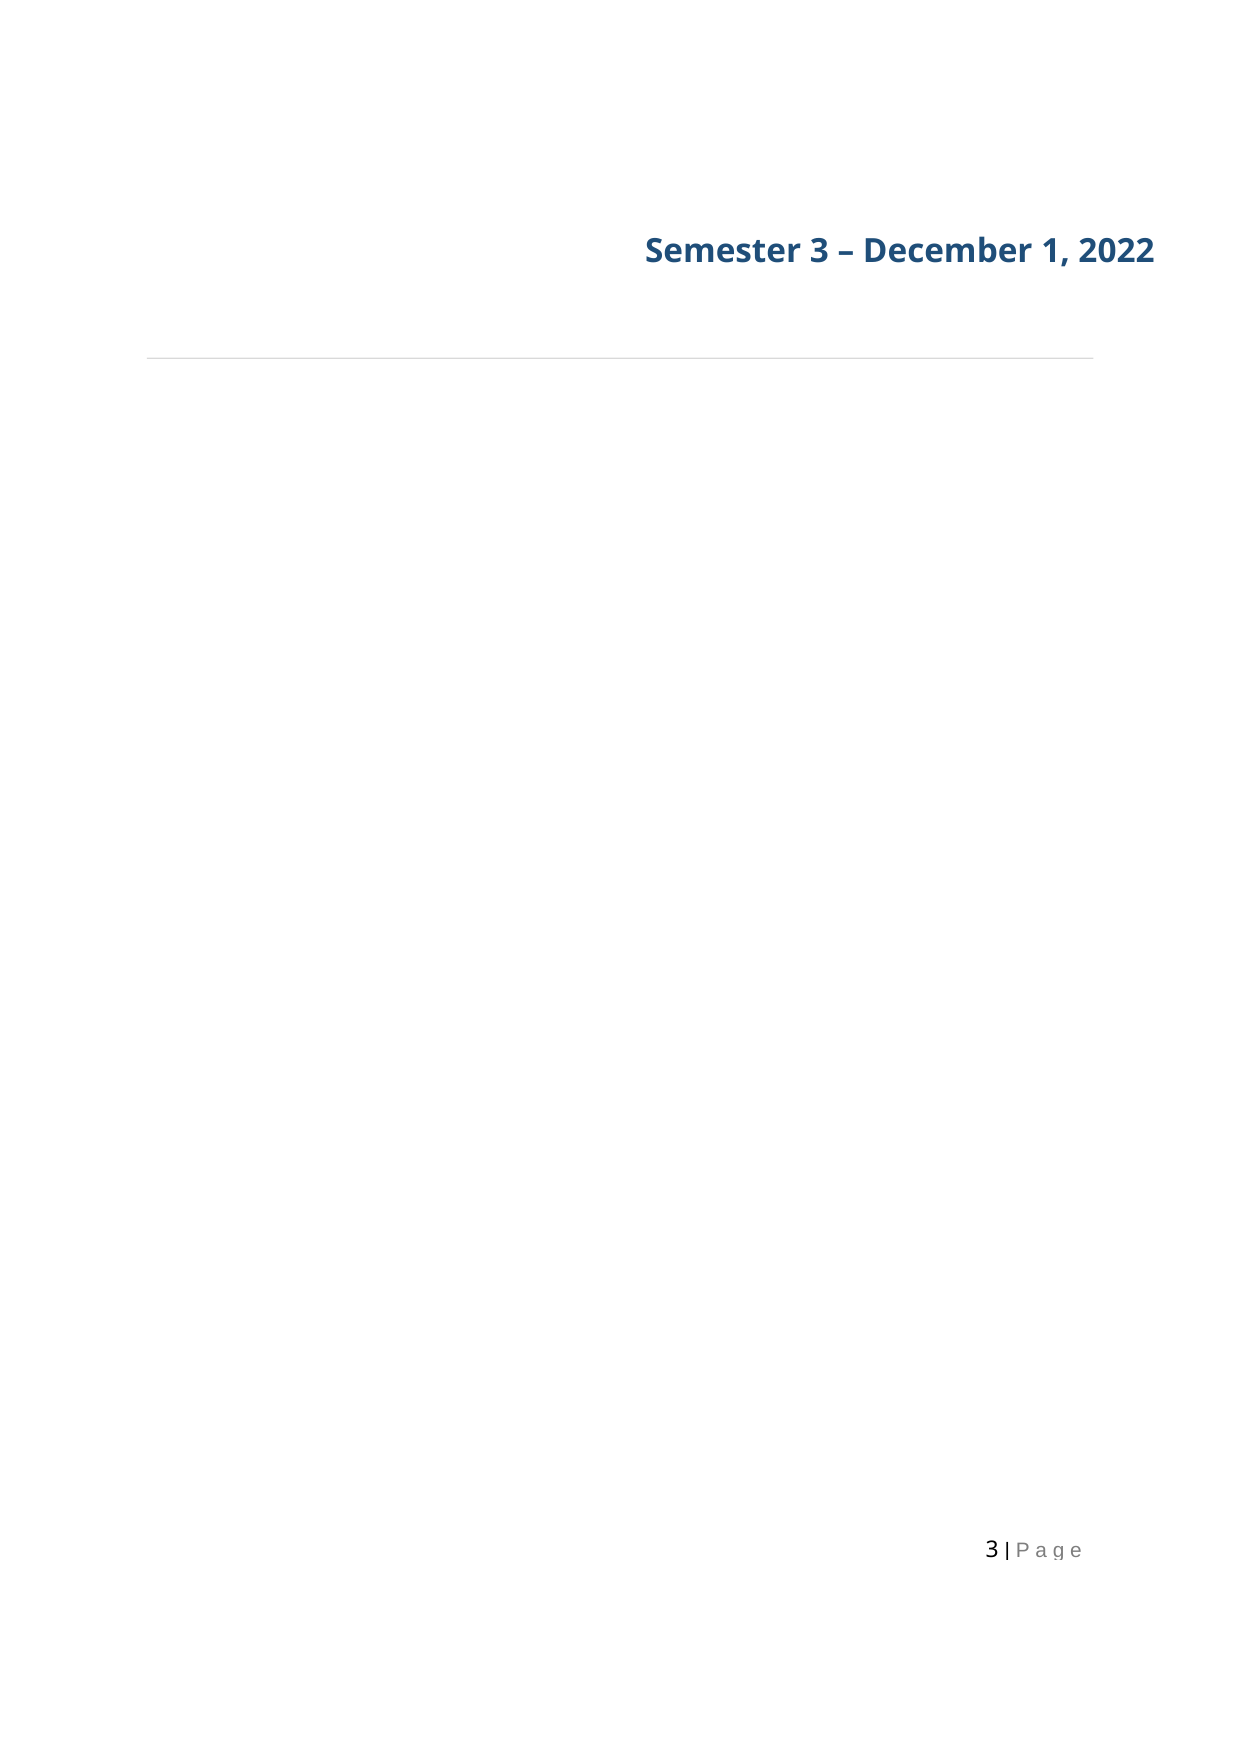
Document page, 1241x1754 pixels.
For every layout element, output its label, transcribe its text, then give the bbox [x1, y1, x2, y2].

text Semester 3 – December 1, 2022 [645, 227, 1176, 272]
